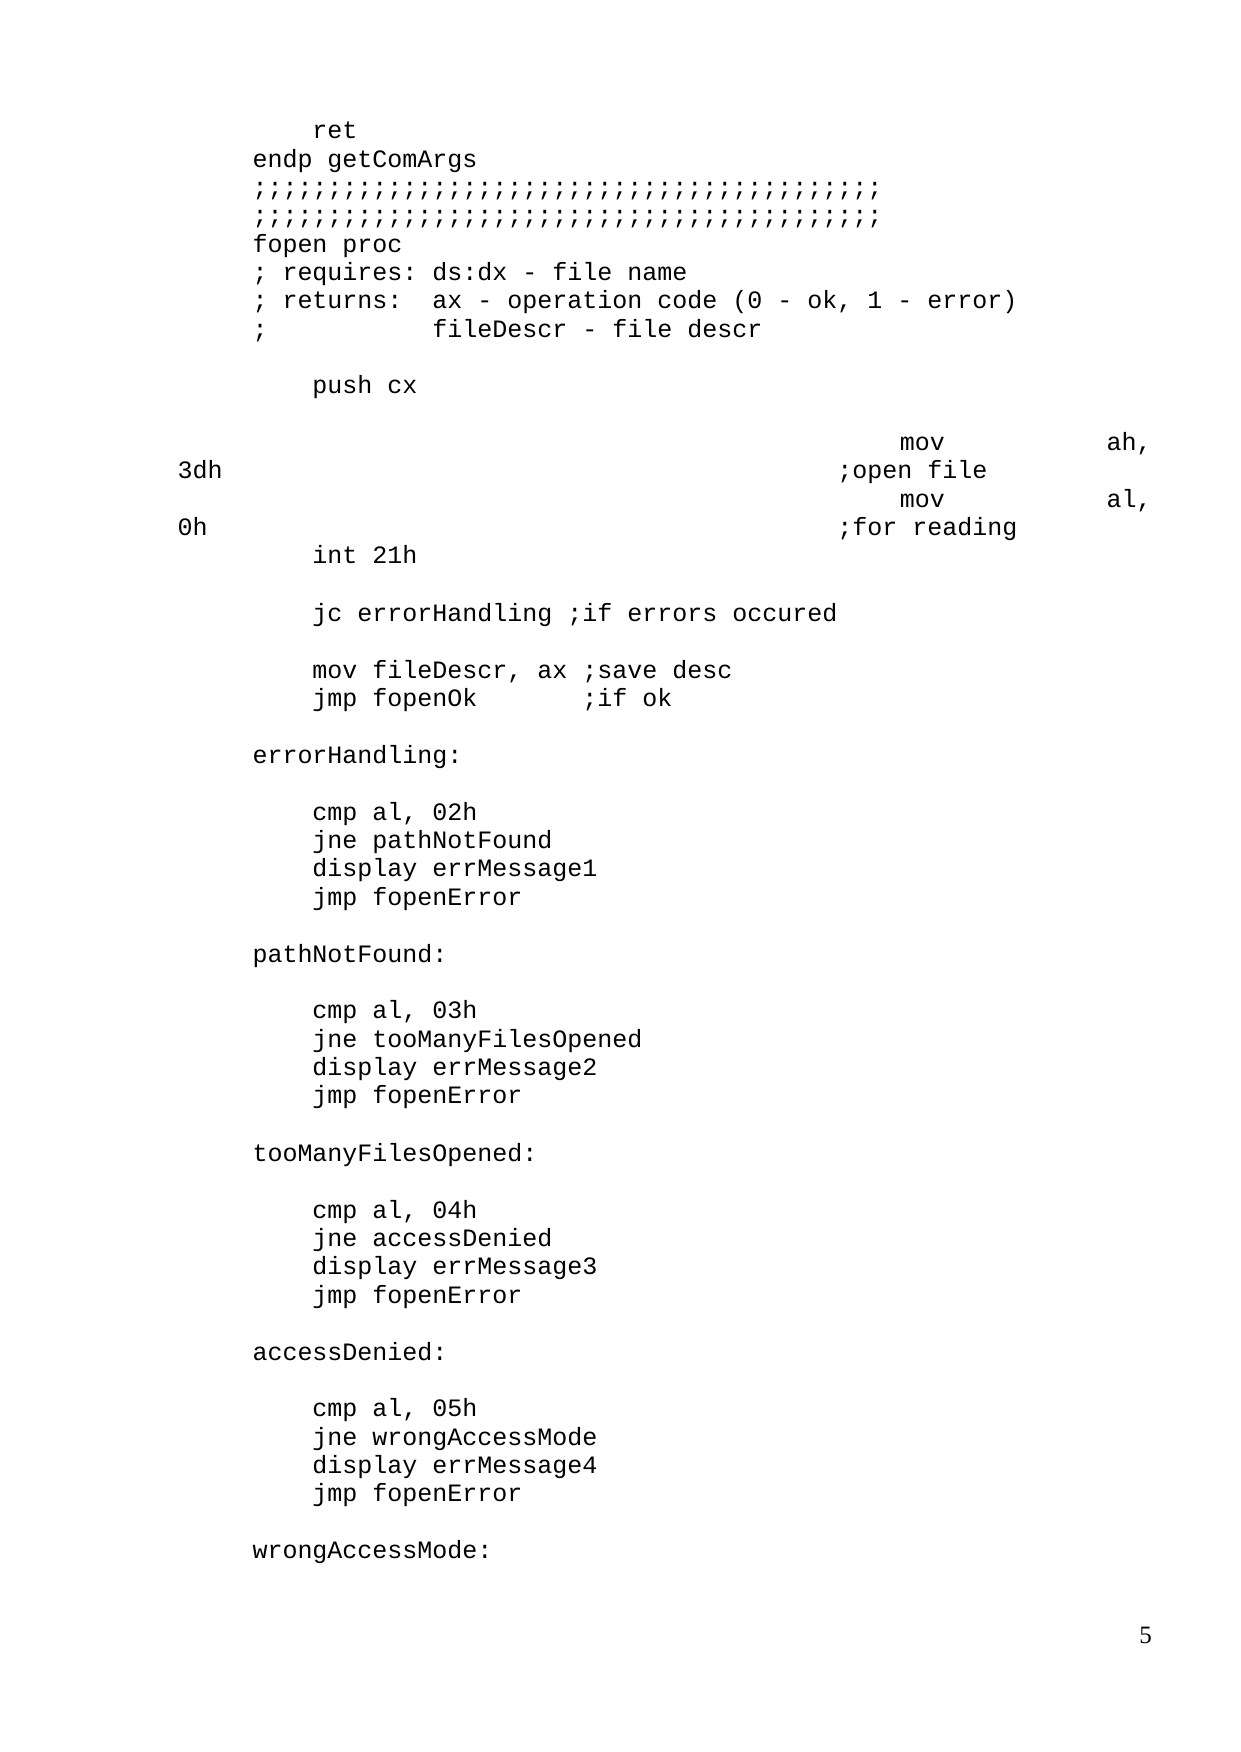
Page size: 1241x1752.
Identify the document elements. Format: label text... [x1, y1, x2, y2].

text display errMessage2 [177, 1055, 1152, 1083]
text pathNotFound: [177, 941, 1152, 970]
text mov fileDescr, ax ;save desc [177, 657, 1152, 686]
text ;;;;;;;;;;;;;;;;;;;;;;;;;;;;;;;;;;;;;;;;;; [177, 175, 1152, 203]
text int 21h [177, 543, 1152, 571]
text cmp al, 02h [177, 799, 1152, 828]
text cmp al, 05h [177, 1396, 1152, 1424]
text jmp fopenOk ;if ok [177, 686, 1152, 714]
text jmp fopenError [177, 1083, 1152, 1111]
text wrongAccessMode: [177, 1538, 1152, 1566]
text display errMessage4 [177, 1453, 1152, 1481]
text cmp al, 03h [177, 998, 1152, 1026]
text jmp fopenError [177, 1481, 1152, 1509]
text jne pathNotFound [177, 828, 1152, 856]
text jne wrongAccessMode [177, 1424, 1152, 1453]
text tooManyFilesOpened: [177, 1140, 1152, 1168]
text jne accessDenied [177, 1226, 1152, 1254]
text endp getComArgs [177, 146, 1152, 175]
text mov al, 0h ;for reading [177, 486, 1152, 543]
text ;;;;;;;;;;;;;;;;;;;;;;;;;;;;;;;;;;;;;;;;;; [177, 203, 1152, 231]
text accessDenied: [177, 1339, 1152, 1368]
text display errMessage3 [177, 1254, 1152, 1282]
text push cx [177, 373, 1152, 401]
text ; requires: ds:dx - file name [177, 260, 1152, 288]
text ret [177, 118, 1152, 146]
text jc errorHandling ;if errors occured [177, 600, 1152, 628]
text fopen proc [177, 231, 1152, 260]
text display errMessage1 [177, 856, 1152, 884]
text jmp fopenError [177, 884, 1152, 913]
text jmp fopenError [177, 1282, 1152, 1311]
text ; returns: ax - operation code (0 - ok, 1 - error) [177, 288, 1152, 316]
text cmp al, 04h [177, 1197, 1152, 1226]
text jne tooManyFilesOpened [177, 1026, 1152, 1055]
text ; fileDescr - file descr [177, 316, 1152, 345]
text errorHandling: [177, 743, 1152, 771]
text mov ah, 3dh ;open file [177, 430, 1152, 486]
